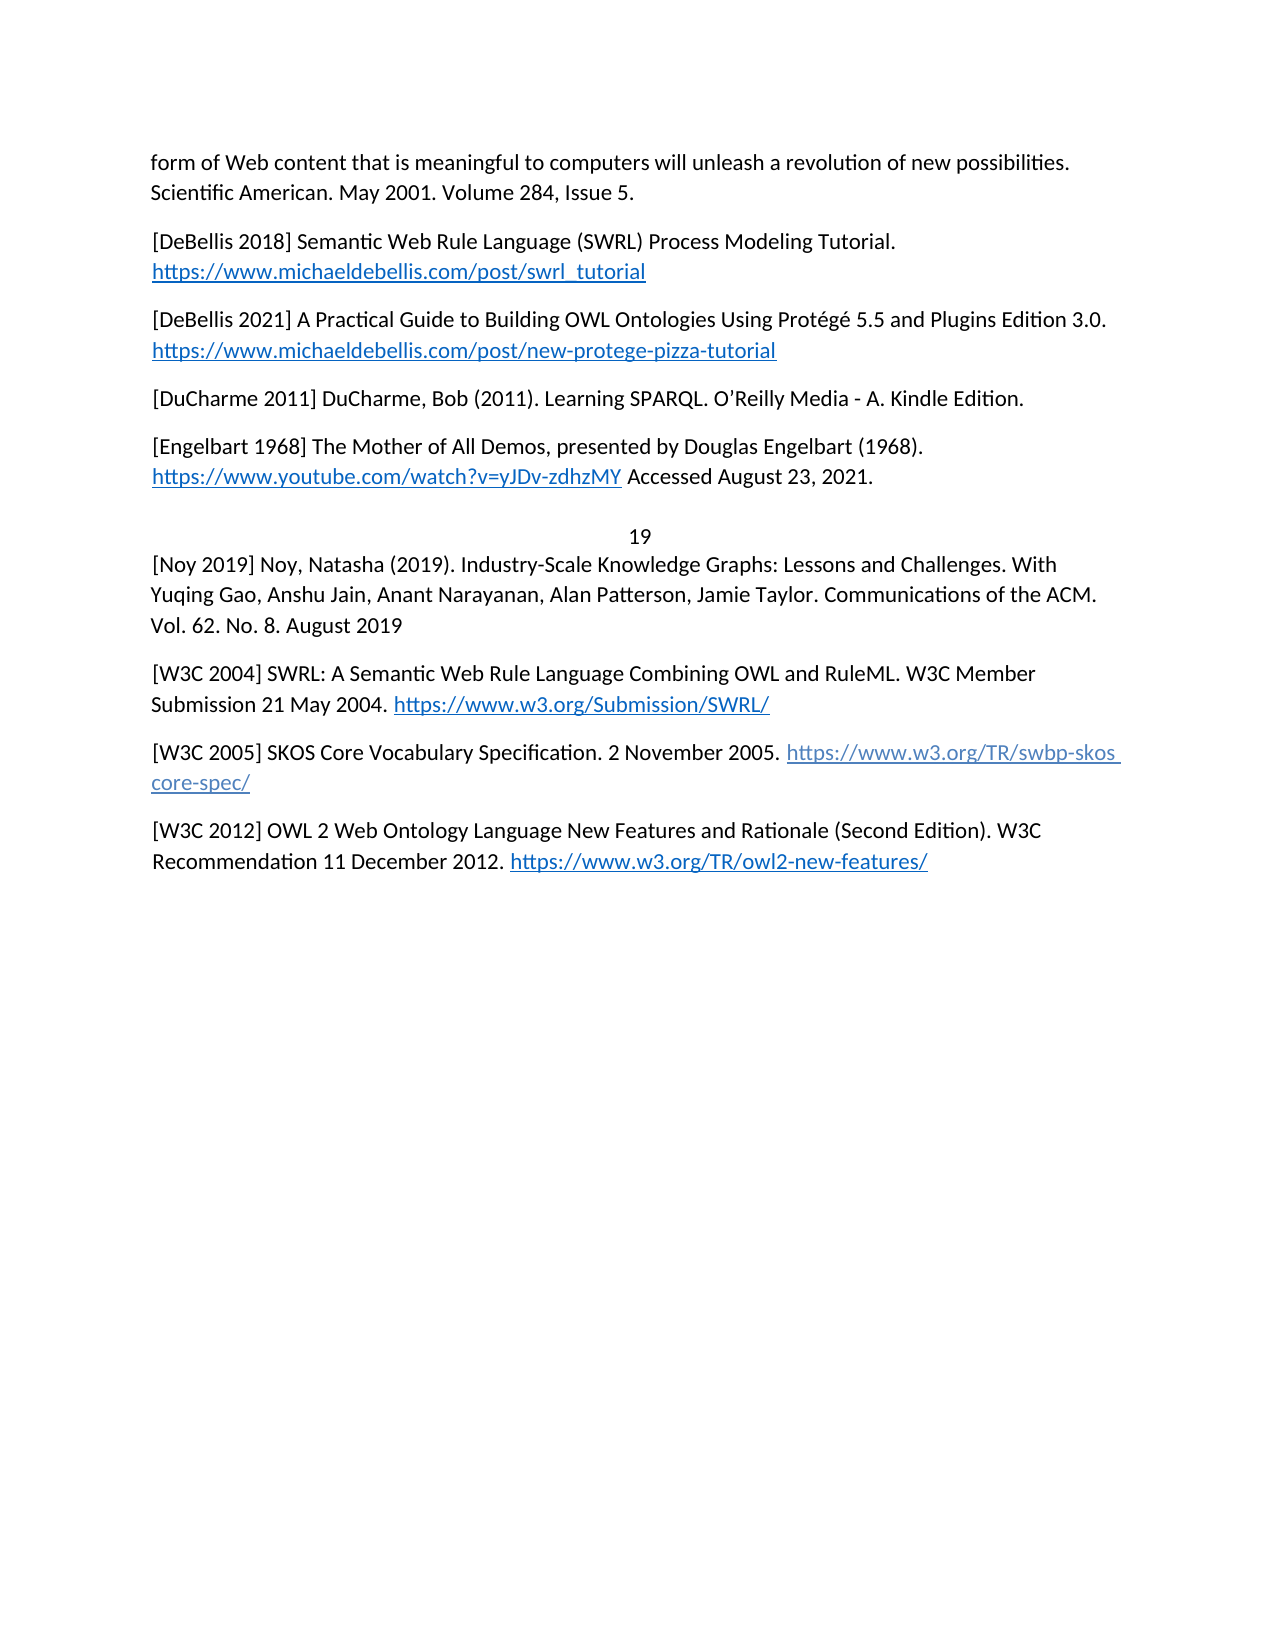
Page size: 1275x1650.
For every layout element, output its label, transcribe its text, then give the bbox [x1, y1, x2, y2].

text [W3C 2012] OWL 2 Web Ontology Language New Features and Rationale (Second Edition). W3C Recommendation 11 December 2012. https://www.w3.org/TR/owl2-new-features/ [152, 817, 1046, 875]
text [DuCharme 2011] DuCharme, Bob (2011). Learning SPARQL. O’Reilly Media - A. Kindle Edition. [152, 384, 1173, 412]
text [W3C 2004] SWRL: A Semantic Web Rule Language Combining OWL and RuleML. W3C Member Submission 21 May 2004. https://www.w3.org/Submission/SWRL/ [151, 659, 1041, 718]
text [Engelbart 1968] The Mother of All Demos, presented by Douglas Engelbart (1968). https://www.youtube.com/watch?v=yJDv-zdhzMY Accessed August 23, 2021. [152, 432, 927, 491]
text [DeBellis 2018] Semantic Web Rule Language (SWRL) Process Modeling Tutorial. https://www.michaeldebellis.com/post/swrl_tutorial [152, 227, 901, 285]
text [DeBellis 2021] A Practical Guide to Building OWL Ontologies Using Protégé 5.5 and Plugins Edition 3.0. https://www.michaeldebellis.com/post/new-protege-pizza-tutorial [152, 306, 1112, 364]
text [W3C 2005] SKOS Core Vocabulary Specification. 2 November 2005. https://www.w3.org/TR/swbp-skos core-spec/ [151, 738, 1121, 796]
text 19 [628, 522, 1173, 550]
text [150, 148, 1088, 207]
text [Noy 2019] Noy, Natasha (2019). Industry-Scale Knowledge Graphs: Lessons and Challenges. With Yuqing Gao, Anshu Jain, Anant Narayanan, Alan Patterson, Jamie Taylor. Communications of the ACM. Vol. 62. No. 8. August 2019 [150, 550, 1104, 639]
